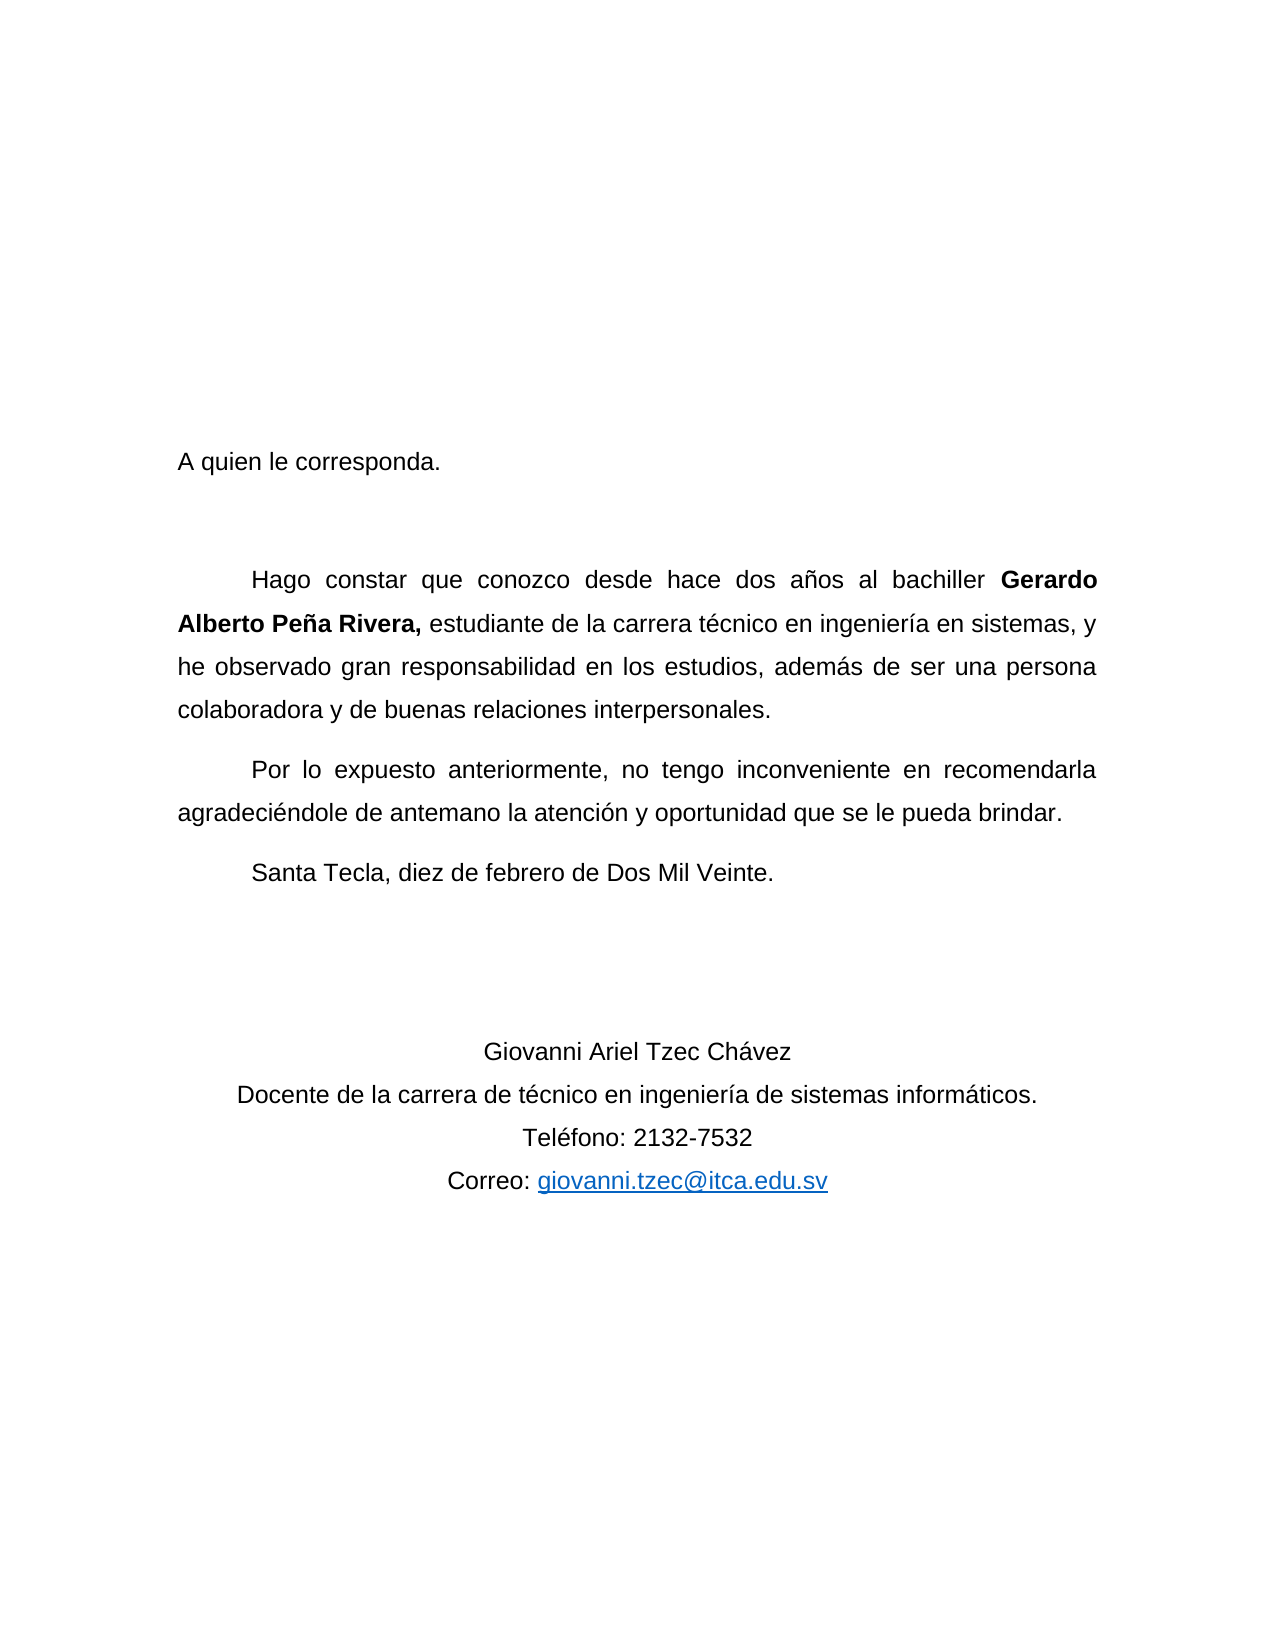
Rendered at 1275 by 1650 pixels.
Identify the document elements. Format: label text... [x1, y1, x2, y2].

text A quien le corresponda. [177, 447, 1098, 475]
text Correo: giovanni.tzec@itca.edu.sv [177, 1166, 1098, 1195]
text Hago constar que conozco desde hace dos años al bachiller Gerardo Alberto Peña Rivera, estudiante de la carrera técnico en ingeniería en sistemas, y he observado gran responsabilidad en los estudios, además de ser una persona colaboradora y de buenas relaciones interpersonales. [177, 565, 1098, 723]
text Giovanni Ariel Tzec Chávez [177, 1037, 1098, 1066]
text Santa Tecla, diez de febrero de Dos Mil Veinte. [177, 857, 1098, 886]
text Docente de la carrera de técnico en ingeniería de sistemas informáticos. [177, 1080, 1098, 1109]
text Por lo expuesto anteriormente, no tengo inconveniente en recomendarla agradeciéndole de antemano la atención y oportunidad que se le pueda brindar. [177, 754, 1098, 826]
text Teléfono: 2132-7532 [177, 1123, 1098, 1152]
